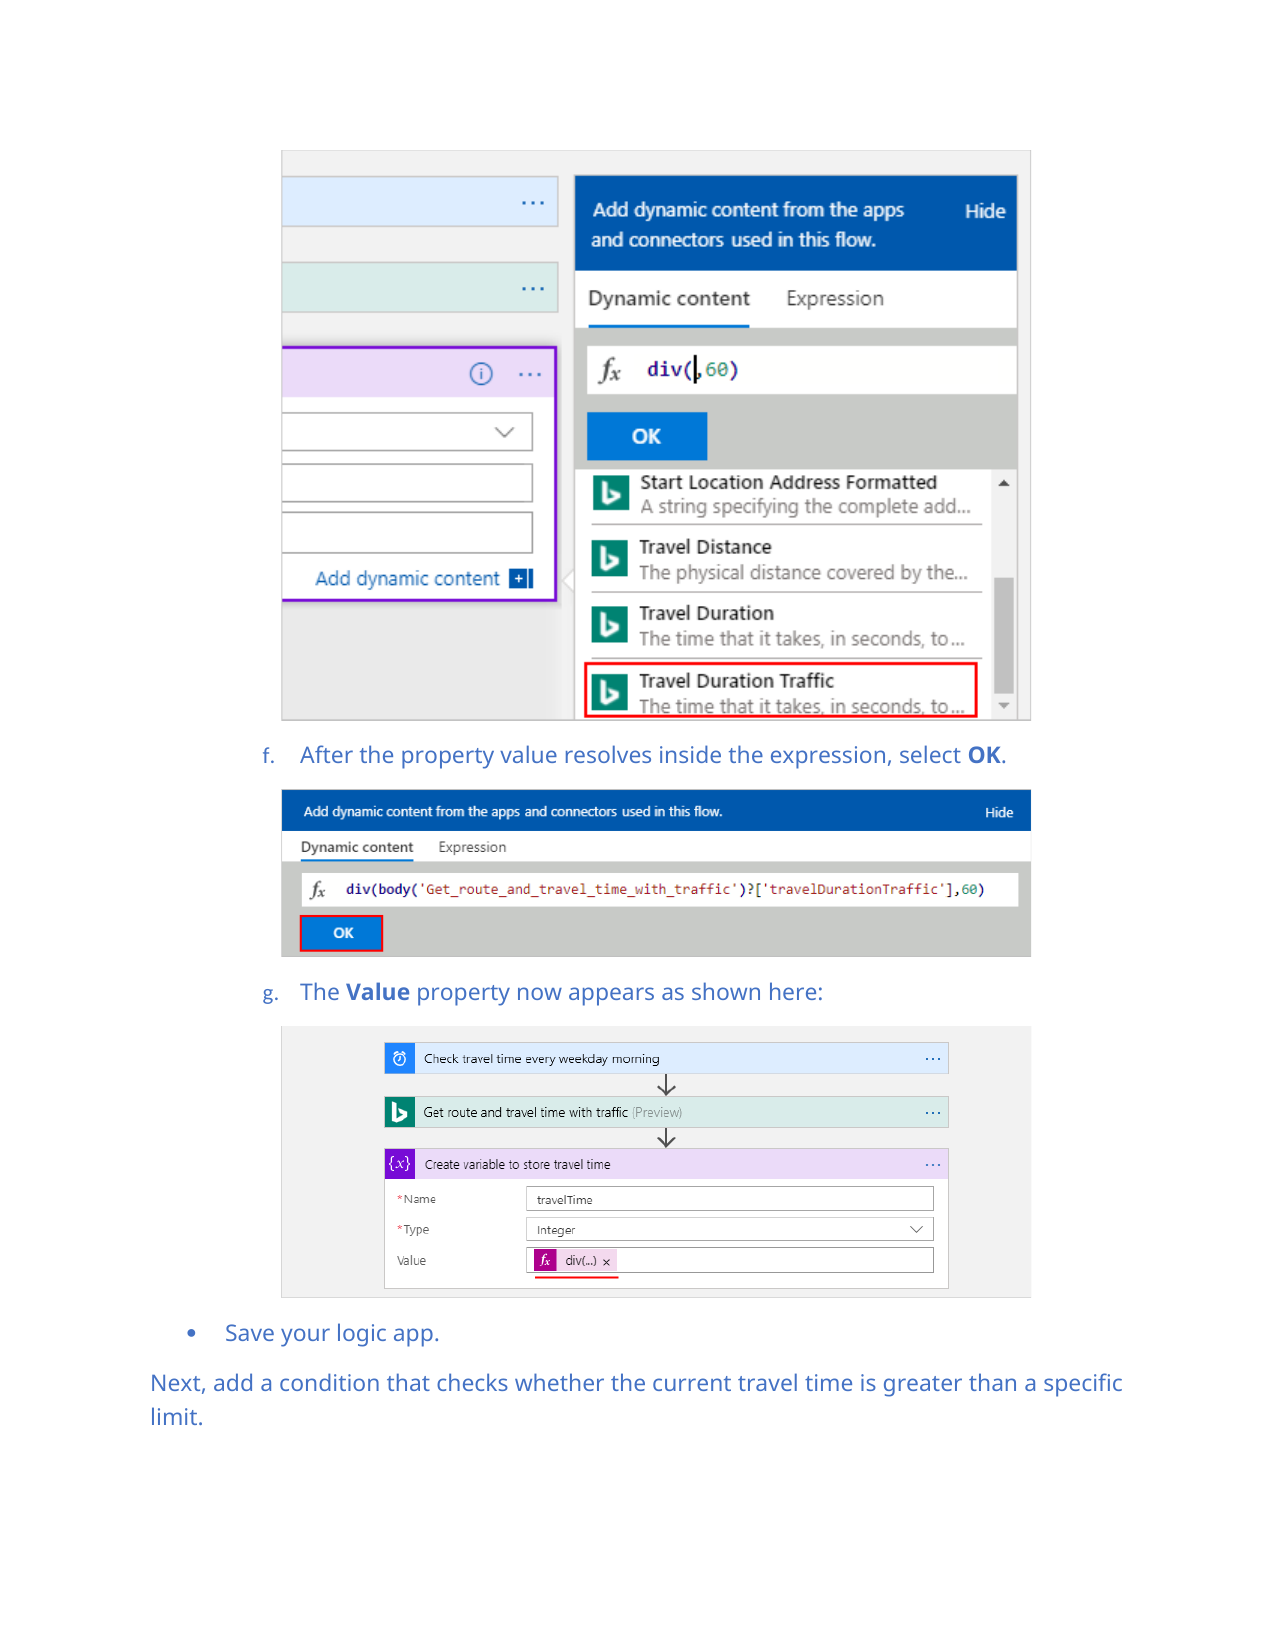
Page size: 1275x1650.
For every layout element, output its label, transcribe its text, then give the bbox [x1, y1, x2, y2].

text Next, add a condition that checks whether the current travel time is greater than a specific limit. [150, 1367, 1125, 1432]
list The Value property now appears as shown here: [262, 976, 1125, 1007]
list After the property value resolves inside the expression, select OK. [262, 739, 1125, 770]
list Save your logic app. [187, 1317, 1125, 1348]
